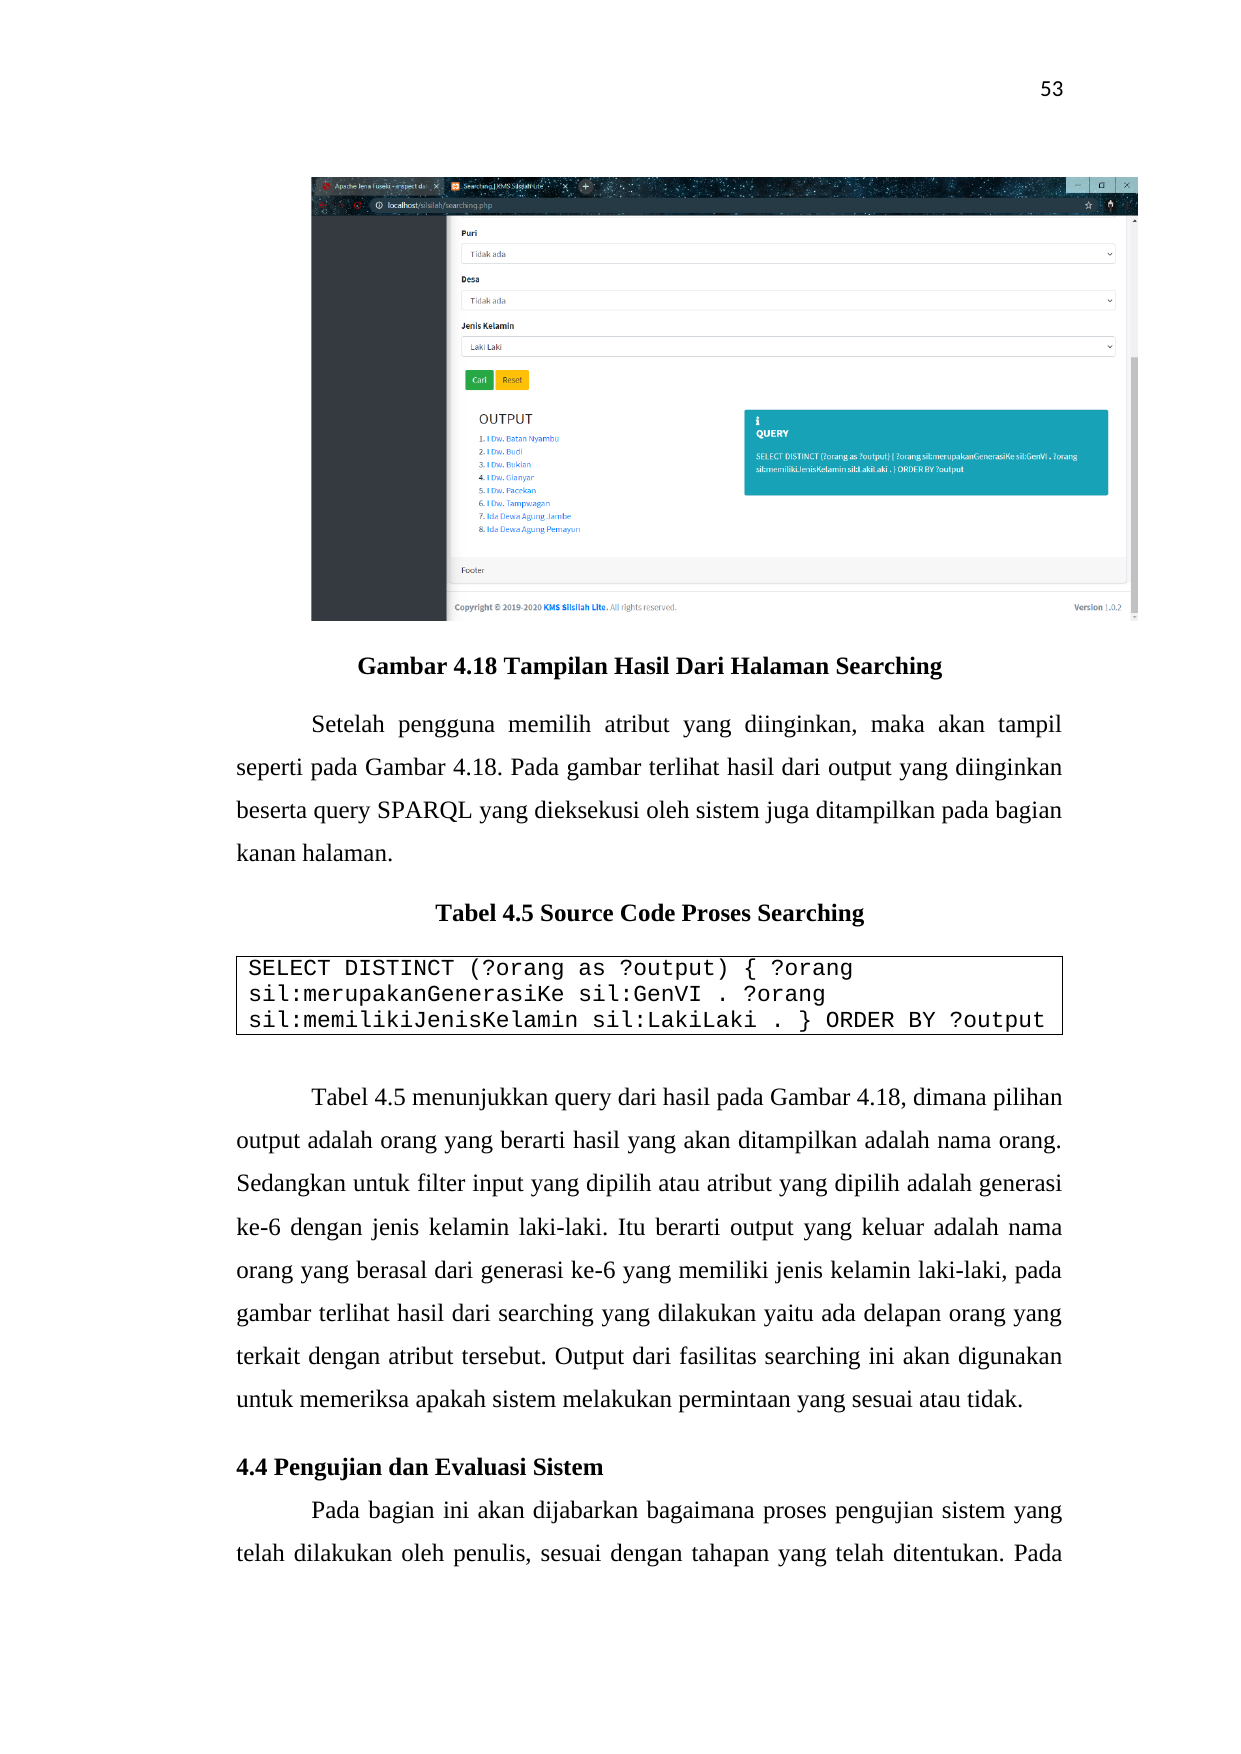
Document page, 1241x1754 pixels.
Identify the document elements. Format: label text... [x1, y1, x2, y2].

subtitle Gambar 4.18 Tampilan Hasil Dari Halaman Searching [236, 651, 1063, 680]
text Tabel 4.5 menunjukkan query dari hasil pada Gambar 4.18, dimana pilihan output adalah orang yang berarti hasil yang akan ditampilkan adalah nama orang. Sedangkan untuk filter input yang dipilih atau atribut yang dipilih adalah generasi ke-6 dengan jenis kelamin laki-laki. Itu berarti output yang keluar adalah nama orang yang berasal dari generasi ke-6 yang memiliki jenis kelamin laki-laki, pada gambar terlihat hasil dari searching yang dilakukan yaitu ada delapan orang yang terkait dengan atribut tersebut. Output dari fasilitas searching ini akan digunakan untuk memeriksa apakah sistem melakukan permintaan yang sesuai atau tidak. [236, 1082, 1063, 1413]
table_header SELECT DISTINCT (?orang as ?output) { ?orang sil:merupakanGenerasiKe sil:GenVI . ?orang sil:memilikiJenisKelamin sil:LakiLaki . } ORDER BY ?output [237, 957, 1062, 1034]
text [236, 1495, 1063, 1567]
subtitle 4.4 Pengujian dan Evaluasi Sistem [236, 1452, 1063, 1481]
picture [311, 177, 1138, 621]
subtitle Tabel 4.5 Source Code Proses Searching [236, 898, 1063, 927]
text Setelah pengguna memilih atribut yang diinginkan, maka akan tampil seperti pada Gambar 4.18. Pada gambar terlihat hasil dari output yang diinginkan beserta query SPARQL yang dieksekusi oleh sistem juga ditampilkan pada bagian kanan halaman. [236, 709, 1063, 867]
